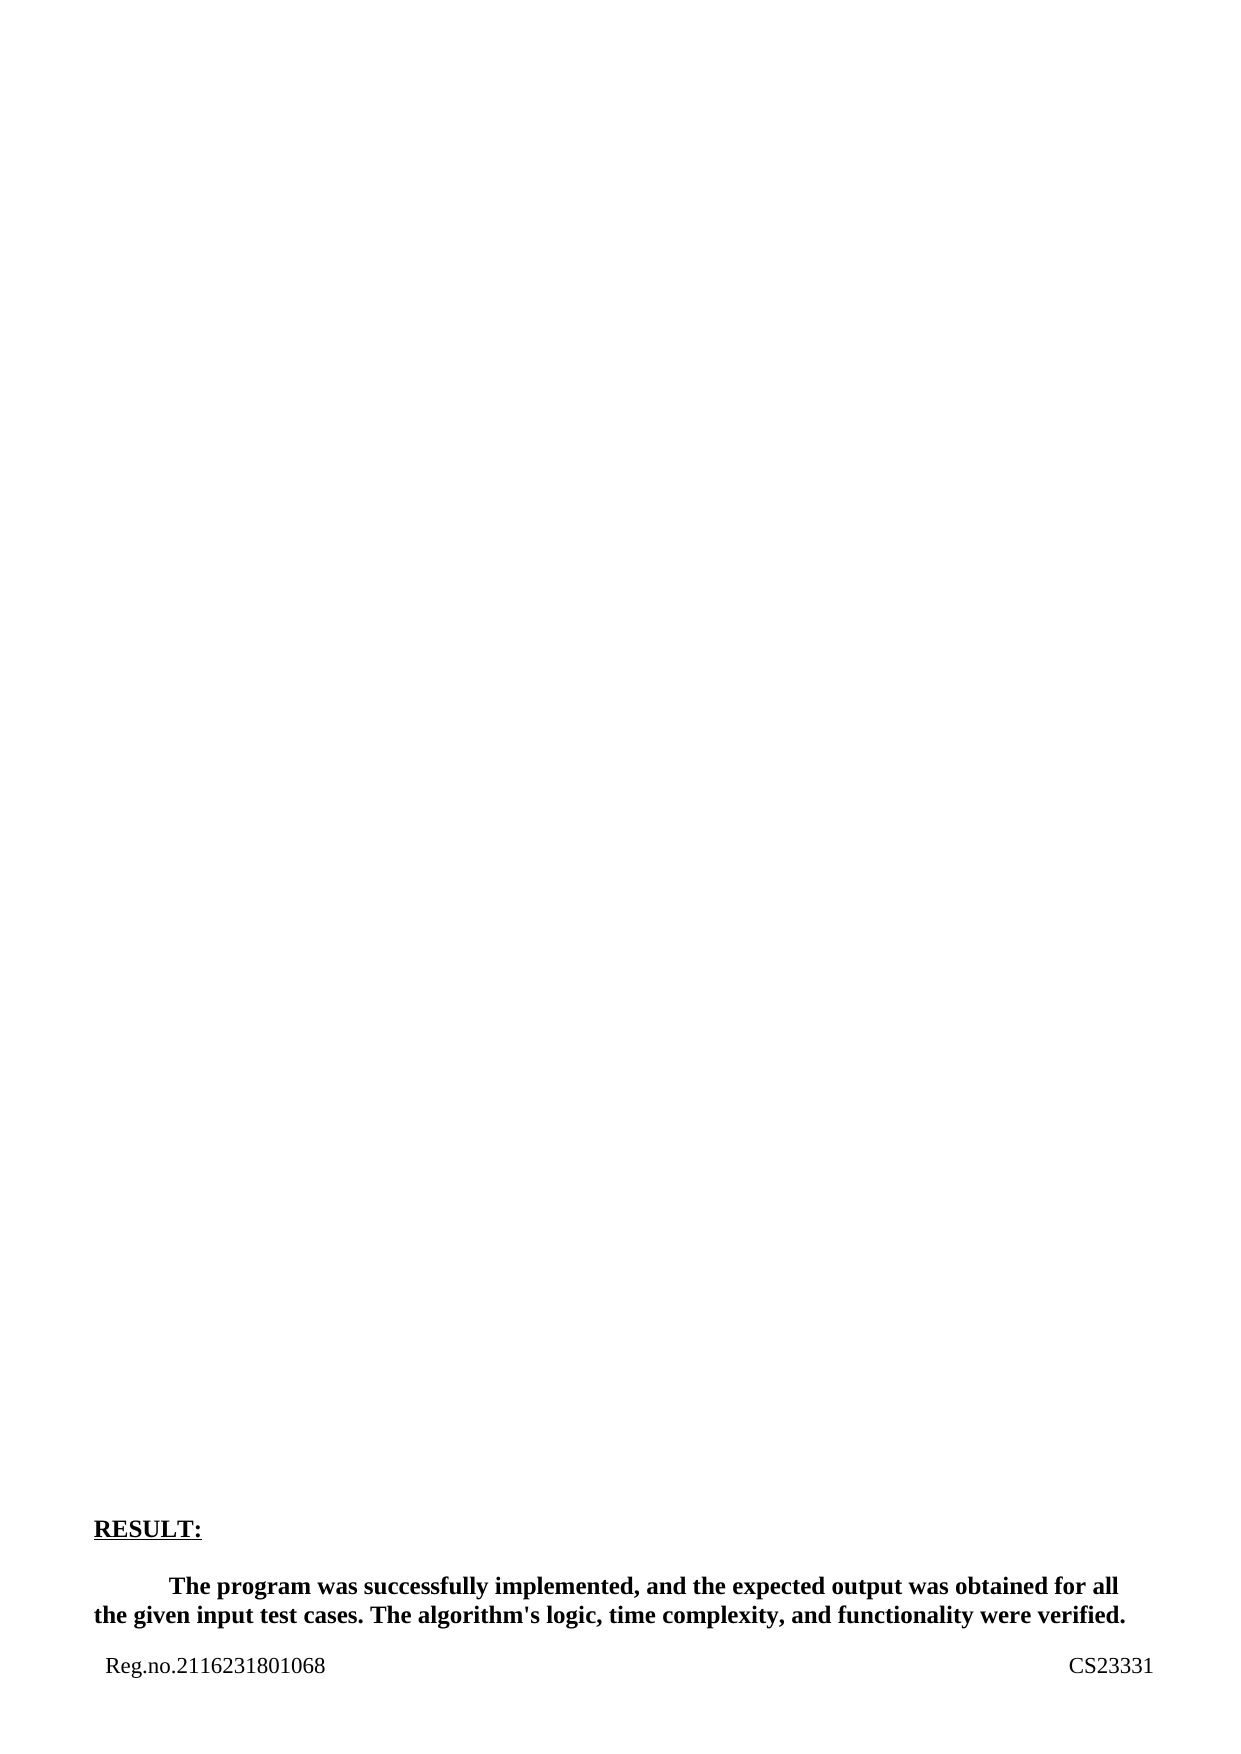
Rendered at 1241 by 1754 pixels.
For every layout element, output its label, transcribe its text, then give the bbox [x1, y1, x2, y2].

text The program was successfully implemented, and the expected output was obtained for all the given input test cases. The algorithm's logic, time complexity, and functionality were verified. [94, 1571, 1155, 1629]
text RESULT: [94, 1514, 1155, 1542]
